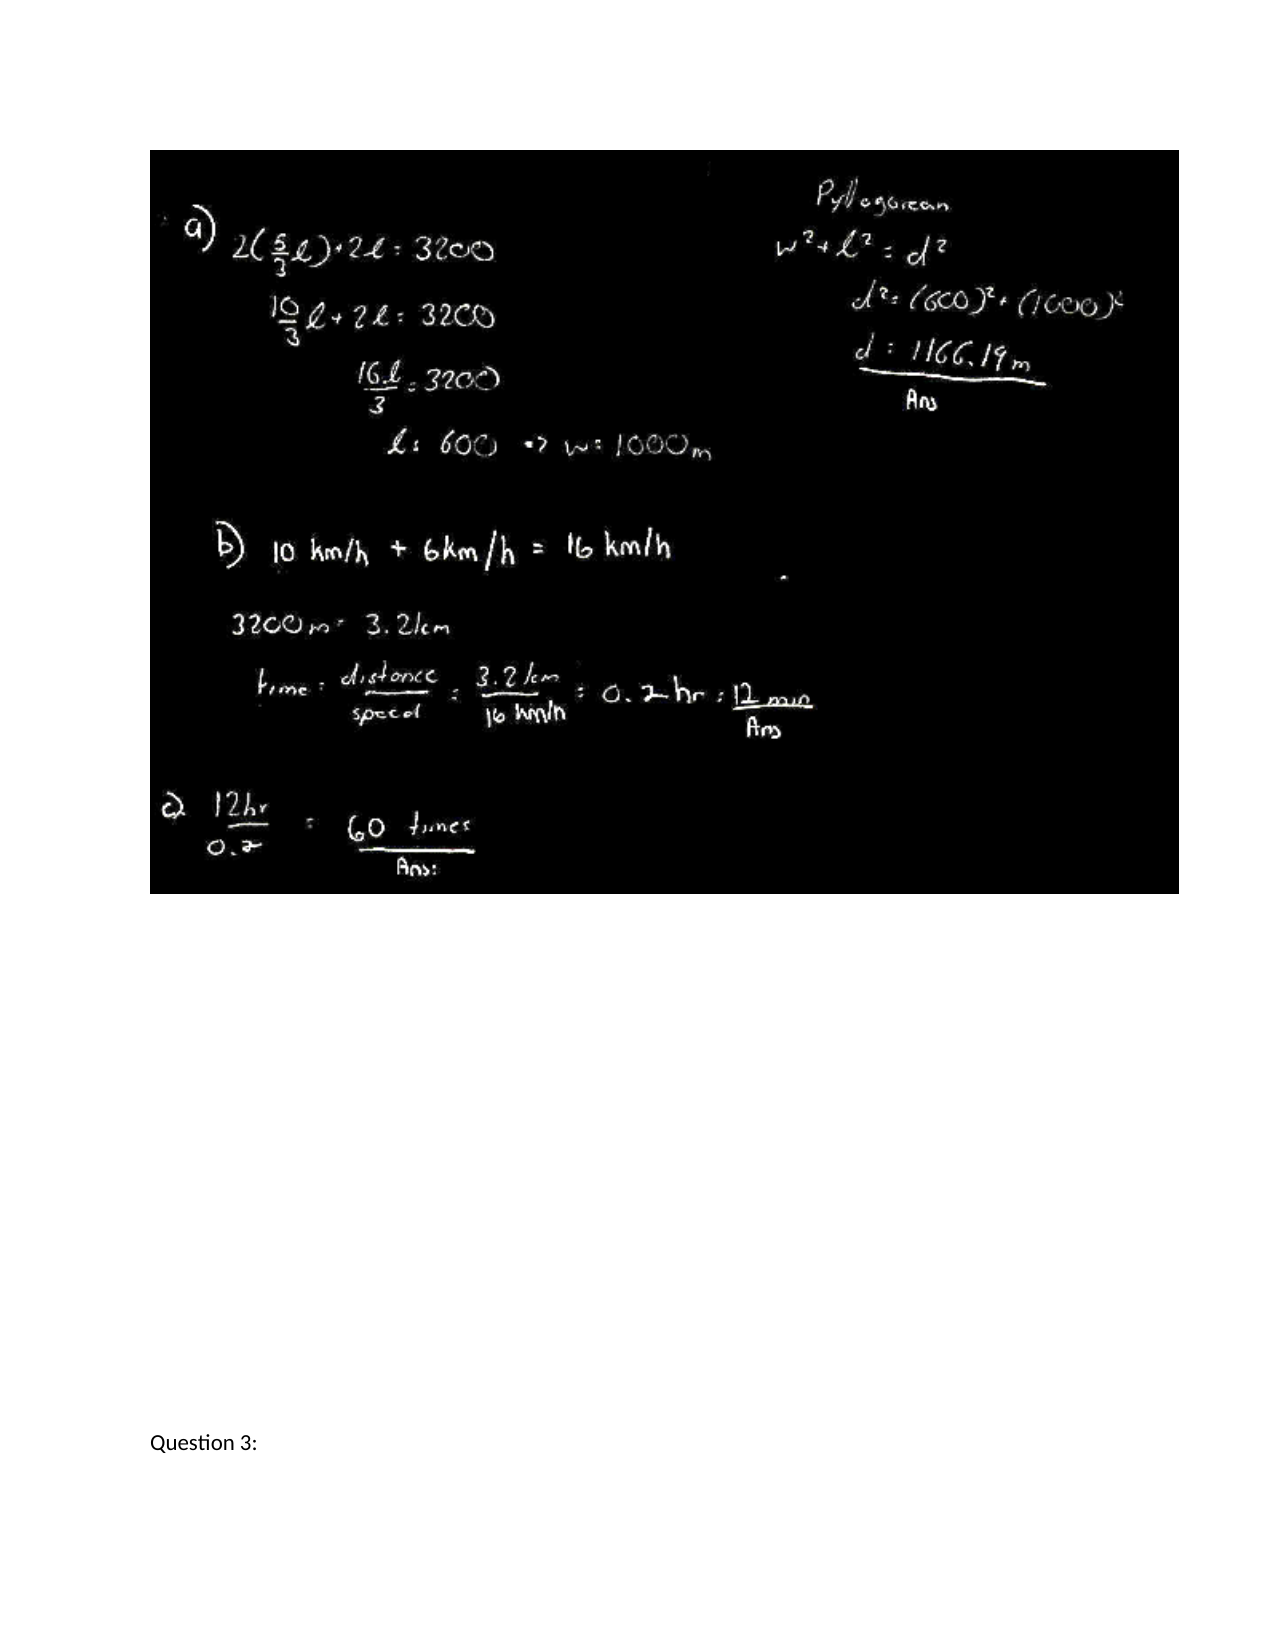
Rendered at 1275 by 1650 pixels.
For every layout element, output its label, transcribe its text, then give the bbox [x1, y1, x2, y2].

text Question 3: [150, 1428, 1125, 1456]
picture [150, 150, 1179, 894]
